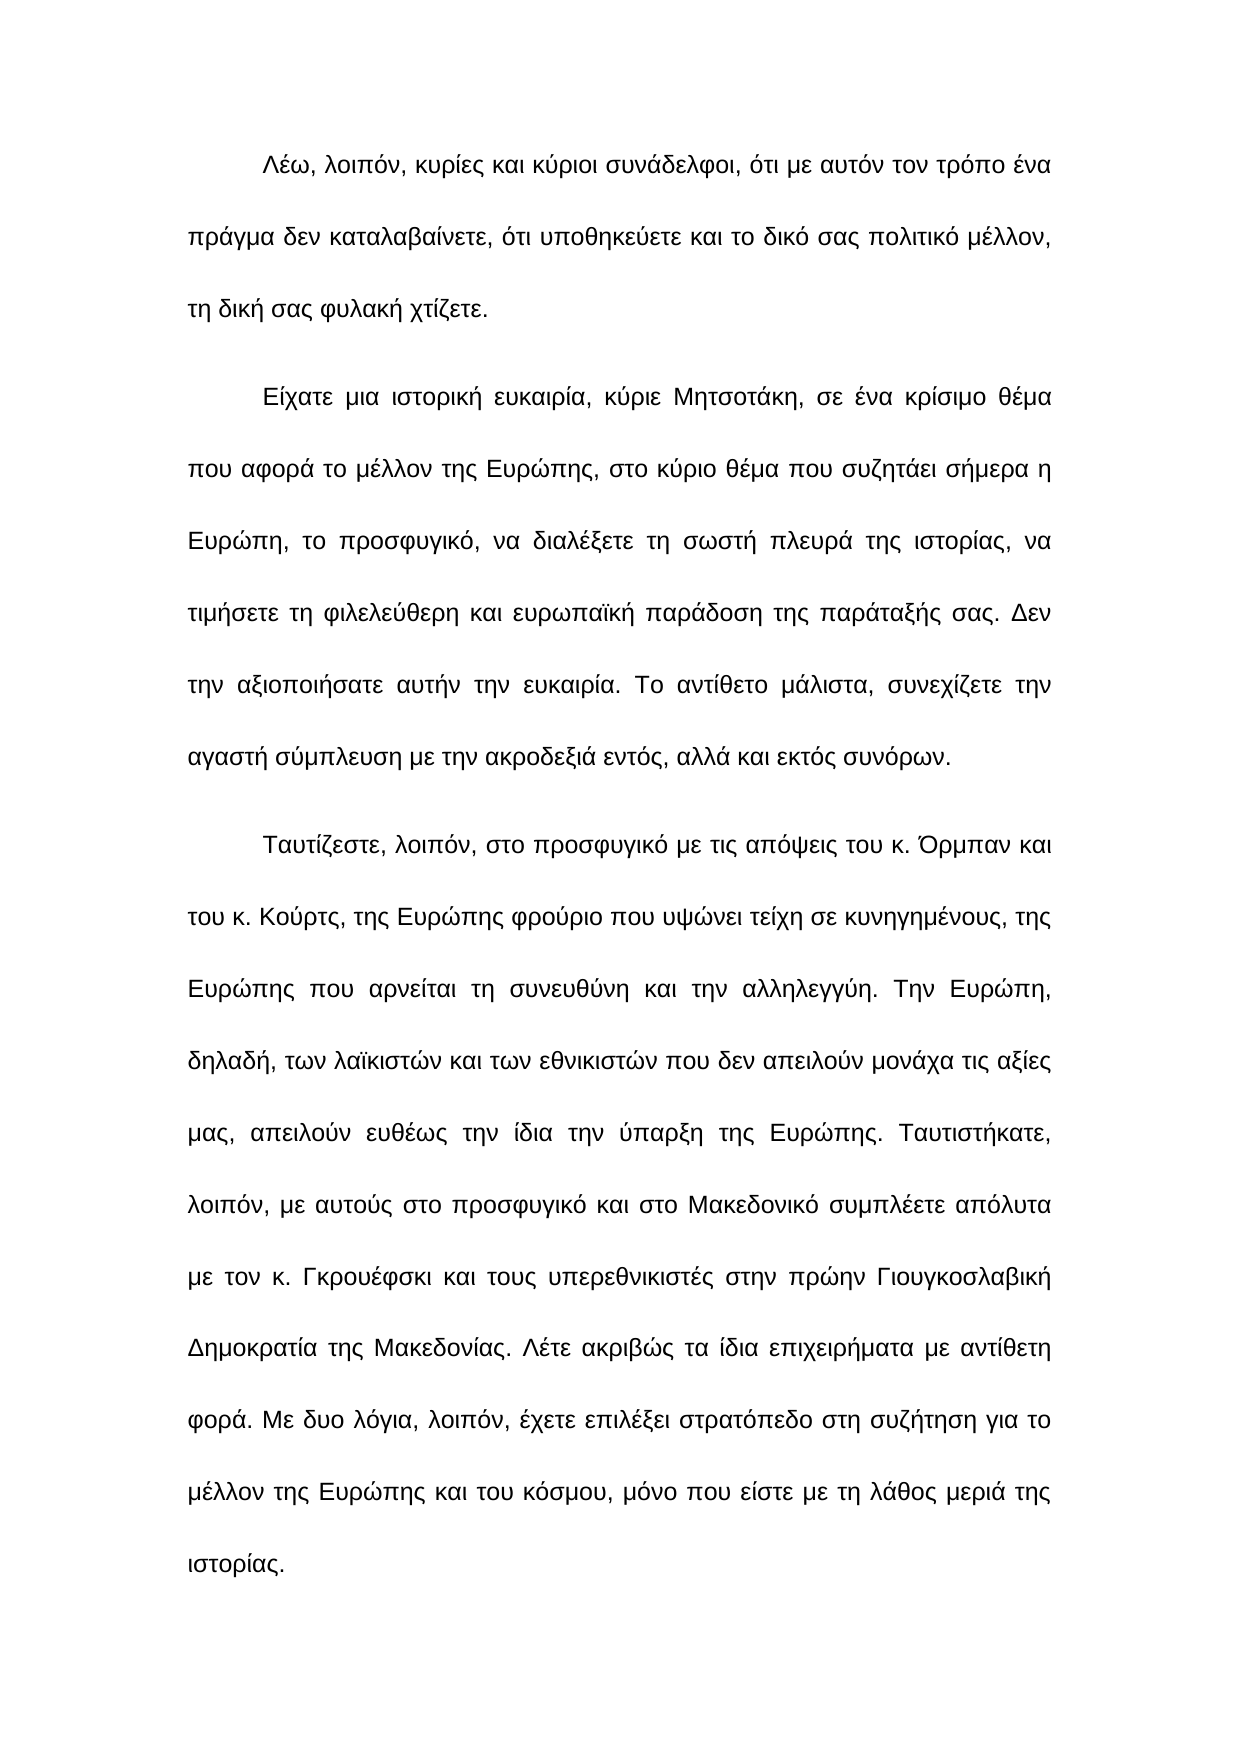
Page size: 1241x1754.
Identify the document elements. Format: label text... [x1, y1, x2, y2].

text Λέω, λοιπόν, κυρίες και κύριοι συνάδελφοι, ότι με αυτόν τον τρόπο ένα πράγμα δεν καταλαβαίνετε, ότι υποθηκεύετε και το δικό σας πολιτικό μέλλον, τη δική σας φυλακή χτίζετε. [187, 150, 1053, 322]
text Είχατε μια ιστορική ευκαιρία, κύριε Μητσοτάκη, σε ένα κρίσιμο θέμα που αφορά το μέλλον της Ευρώπης, στο κύριο θέμα που συζητάει σήμερα η Ευρώπη, το προσφυγικό, να διαλέξετε τη σωστή πλευρά της ιστορίας, να τιμήσετε τη φιλελεύθερη και ευρωπαϊκή παράδοση της παράταξής σας. Δεν την αξιοποιήσατε αυτήν την ευκαιρία. Το αντίθετο μάλιστα, συνεχίζετε την αγαστή σύμπλευση με την ακροδεξιά εντός, αλλά και εκτός συνόρων. [187, 382, 1053, 770]
text Ταυτίζεστε, λοιπόν, στο προσφυγικό με τις απόψεις του κ. Όρμπαν και του κ. Κούρτς, της Ευρώπης φρούριο που υψώνει τείχη σε κυνηγημένους, της Ευρώπης που αρνείται τη συνευθύνη και την αλληλεγγύη. Την Ευρώπη, δηλαδή, των λαϊκιστών και των εθνικιστών που δεν απειλούν μονάχα τις αξίες μας, απειλούν ευθέως την ίδια την ύπαρξη της Ευρώπης. Ταυτιστήκατε, λοιπόν, με αυτούς στο προσφυγικό και στο Μακεδονικό συμπλέετε απόλυτα με τον κ. Γκρουέφσκι και τους υπερεθνικιστές στην πρώην Γιουγκοσλαβική Δημοκρατία της Μακεδονίας. Λέτε ακριβώς τα ίδια επιχειρήματα με αντίθετη φορά. Με δυο λόγια, λοιπόν, έχετε επιλέξει στρατόπεδο στη συζήτηση για το μέλλον της Ευρώπης και του κόσμου, μόνο που είστε με τη λάθος μεριά της ιστορίας. [187, 830, 1053, 1578]
